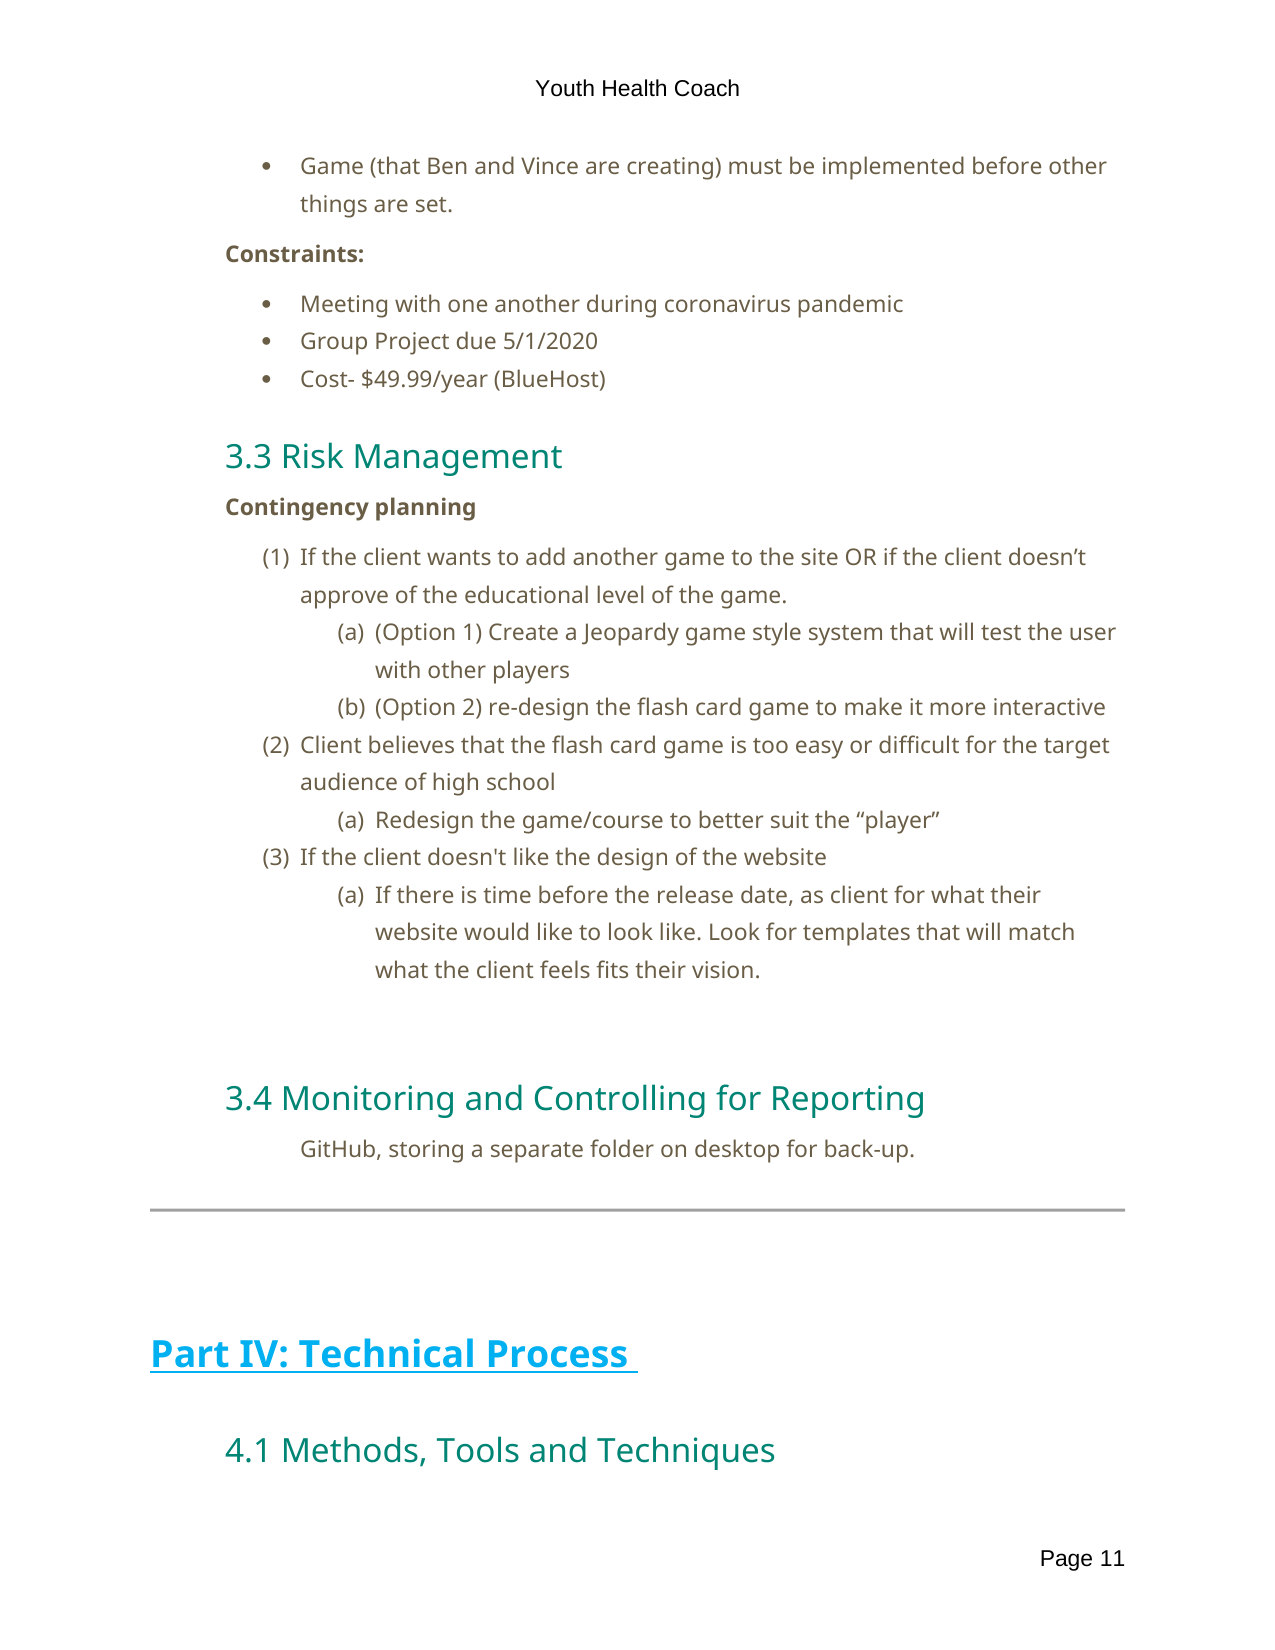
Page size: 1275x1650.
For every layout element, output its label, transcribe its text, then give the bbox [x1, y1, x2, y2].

text Contingency planning [225, 491, 1125, 522]
list Meeting with one another during coronavirus pandemic [262, 287, 1125, 319]
list Game (that Ben and Vince are creating) must be implemented before other things are set. [262, 150, 1125, 219]
list Cost- $49.99/year (BlueHost) [262, 362, 1125, 394]
subtitle 3.3 Risk Management [225, 433, 1125, 479]
list If there is time before the release date, as client for what their website would like to look like. Look for templates that will match what the client feels fits their vision. [337, 879, 1125, 985]
list If the client wants to add another game to the site OR if the client doesn’t approve of the educational level of the game. [262, 541, 1125, 610]
list Group Project due 5/1/2020 [262, 325, 1125, 356]
subtitle Part IV: Technical Process [150, 1327, 1125, 1378]
text Constraints: [225, 237, 1125, 269]
list If the client doesn't like the design of the website [262, 841, 1125, 872]
list (Option 1) Create a Jeopardy game style system that will test the user with other players [337, 616, 1125, 685]
text GitHub, storing a separate folder on desktop for back-up. [150, 1132, 1125, 1164]
list Redesign the game/course to better suit the “player” [337, 804, 1125, 835]
subtitle 3.4 Monitoring and Controlling for Reporting [225, 1074, 1125, 1120]
list (Option 2) re-design the flash card game to make it more interactive [337, 691, 1125, 722]
subtitle 4.1 Methods, Tools and Techniques [225, 1427, 1125, 1472]
list Client believes that the flash card game is too easy or difficult for the target audience of high school [262, 729, 1125, 797]
